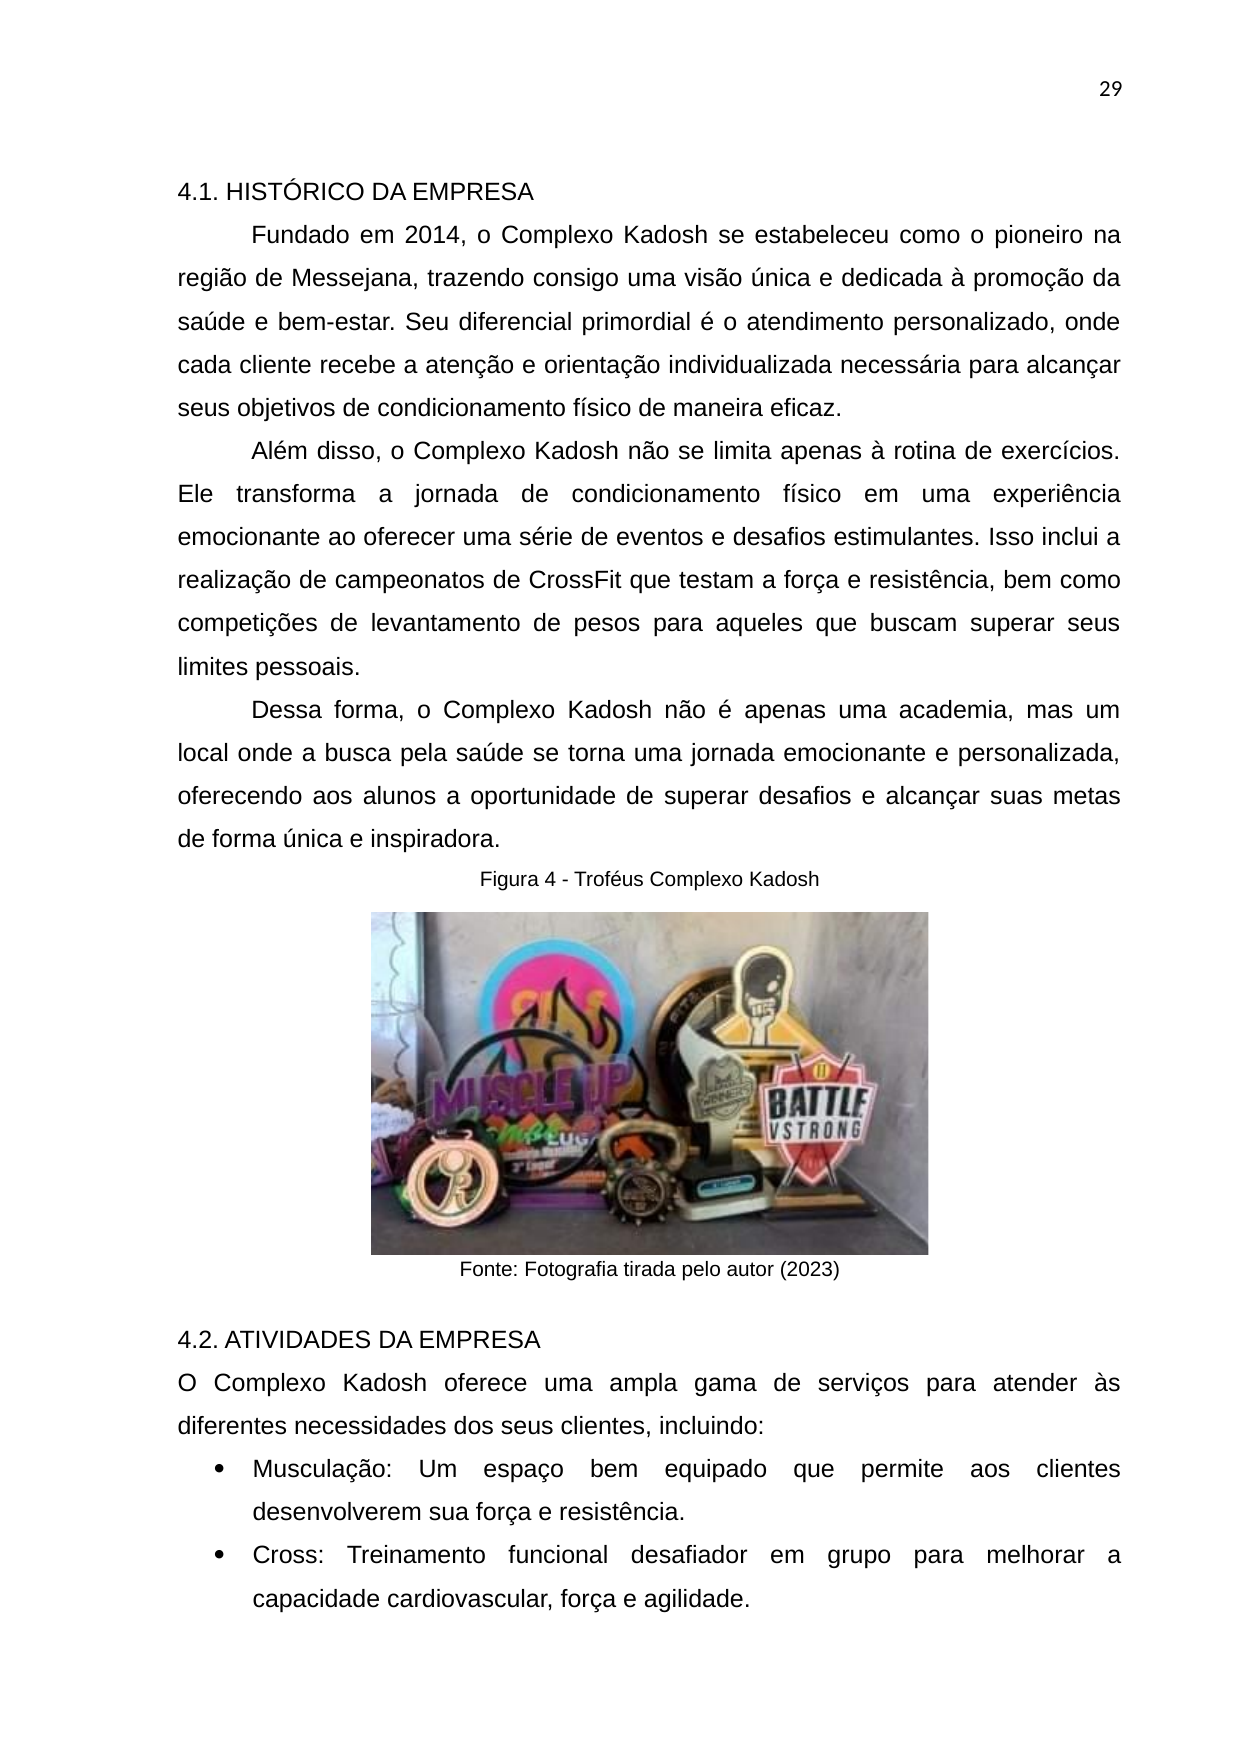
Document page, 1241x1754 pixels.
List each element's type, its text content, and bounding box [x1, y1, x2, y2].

subtitle 4.2. ATIVIDADES DA EMPRESA [177, 1325, 1122, 1353]
subtitle 4.1. HISTÓRICO DA EMPRESA [177, 177, 1122, 206]
text O Complexo Kadosh oferece uma ampla gama de serviços para atender às diferentes necessidades dos seus clientes, incluindo: [177, 1368, 1122, 1440]
text Dessa forma, o Complexo Kadosh não é apenas uma academia, mas um local onde a busca pela saúde se torna uma jornada emocionante e personalizada, oferecendo aos alunos a oportunidade de superar desafios e alcançar suas metas de forma única e inspiradora. [177, 695, 1122, 853]
text Fonte: Fotografia tirada pelo autor (2023) [177, 1256, 1122, 1280]
text Além disso, o Complexo Kadosh não se limita apenas à rotina de exercícios. Ele transforma a jornada de condicionamento físico em uma experiência emocionante ao oferecer uma série de eventos e desafios estimulantes. Isso inclui a realização de campeonatos de CrossFit que testam a força e resistência, bem como competições de levantamento de pesos para aqueles que buscam superar seus limites pessoais. [177, 436, 1122, 680]
list Musculação: Um espaço bem equipado que permite aos clientes desenvolverem sua força e resistência. [215, 1454, 1122, 1526]
picture [371, 912, 929, 1255]
list Cross: Treinamento funcional desafiador em grupo para melhorar a capacidade cardiovascular, força e agilidade. [215, 1540, 1122, 1612]
text Figura 4 - Troféus Complexo Kadosh [177, 867, 1122, 891]
text Fundado em 2014, o Complexo Kadosh se estabeleceu como o pioneiro na região de Messejana, trazendo consigo uma visão única e dedicada à promoção da saúde e bem-estar. Seu diferencial primordial é o atendimento personalizado, onde cada cliente recebe a atenção e orientação individualizada necessária para alcançar seus objetivos de condicionamento físico de maneira eficaz. [177, 220, 1122, 422]
